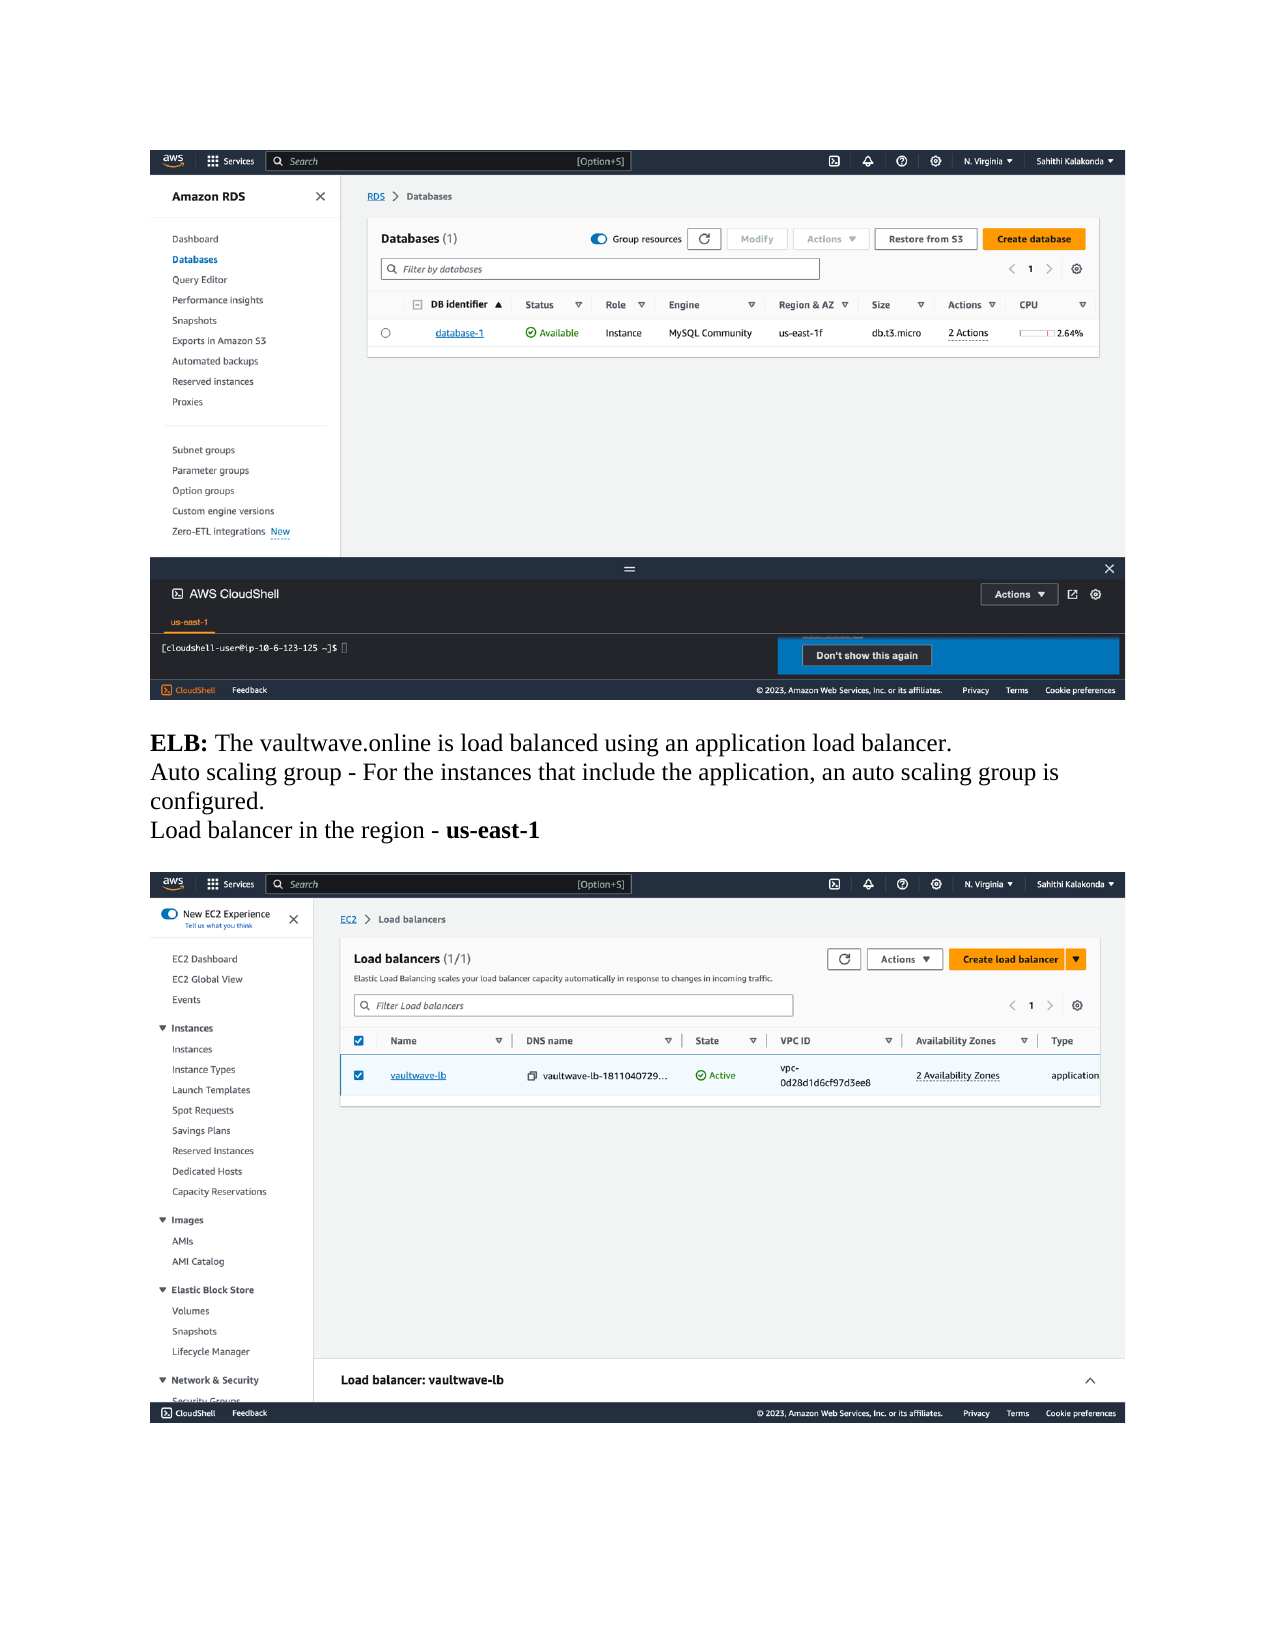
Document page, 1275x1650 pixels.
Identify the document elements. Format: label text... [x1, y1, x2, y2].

picture [150, 150, 1125, 700]
text ELB: The vaultwave.online is load balanced using an application load balancer. [150, 728, 1125, 757]
picture [150, 872, 1125, 1423]
text Auto scaling group - For the instances that include the application, an auto scaling group is configured. [150, 757, 1125, 815]
text Load balancer in the region - us-east-1 [150, 815, 1125, 843]
